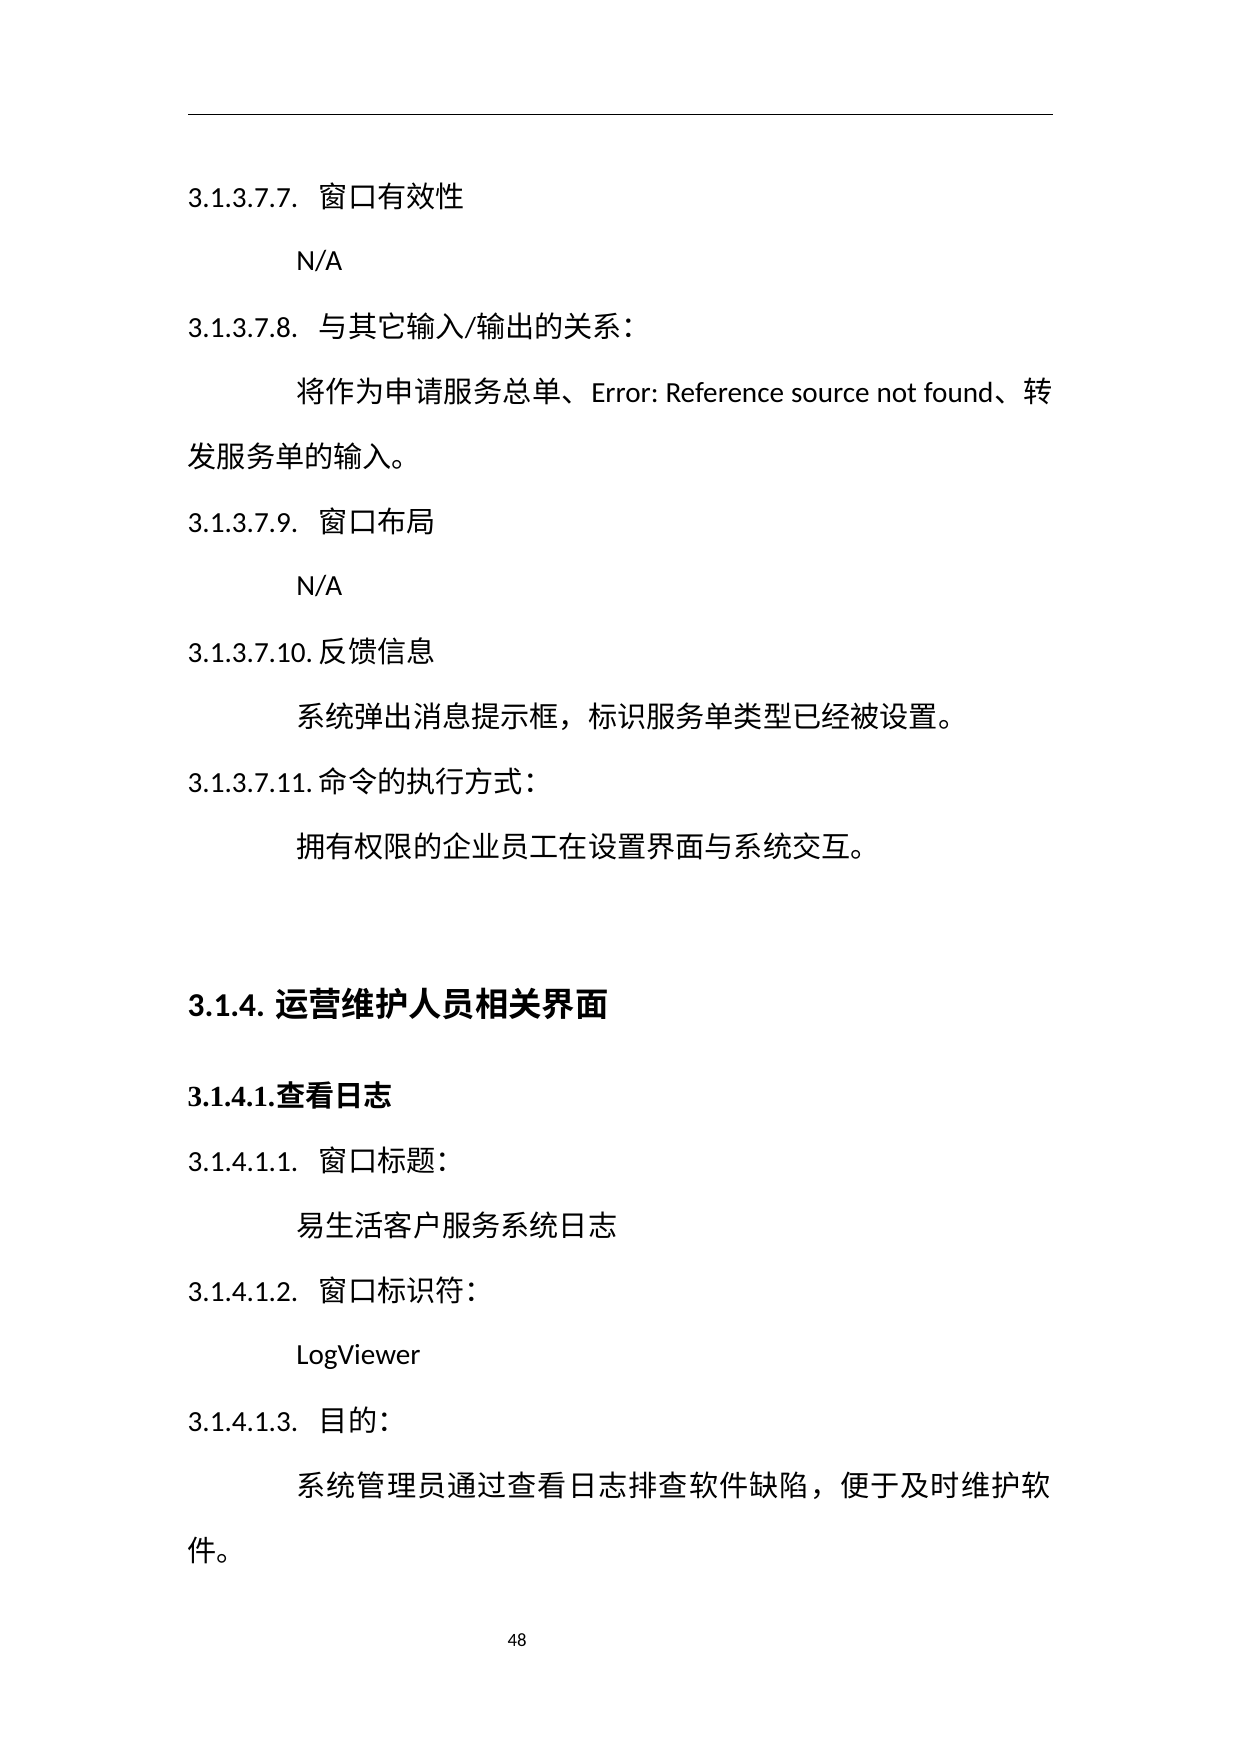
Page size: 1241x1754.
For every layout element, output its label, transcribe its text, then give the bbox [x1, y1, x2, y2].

subtitle 目的： [187, 1386, 1053, 1451]
text 易生活客户服务系统日志 [187, 1191, 1053, 1256]
subtitle 窗口布局 [187, 487, 1053, 552]
text 拥有权限的企业员工在设置界面与系统交互。 [187, 812, 1053, 877]
text LogViewer [187, 1321, 1053, 1386]
subtitle 运营维护人员相关界面 [187, 969, 1053, 1034]
subtitle 反馈信息 [187, 617, 1053, 682]
text 系统管理员通过查看日志排查软件缺陷，便于及时维护软件。 [187, 1451, 1053, 1581]
text 系统弹出消息提示框，标识服务单类型已经被设置。 [187, 682, 1053, 747]
subtitle 查看日志 [187, 1061, 1053, 1126]
subtitle 命令的执行方式： [187, 747, 1053, 812]
subtitle 与其它输入/输出的关系： [187, 292, 1053, 357]
text N/A [187, 227, 1053, 292]
subtitle 窗口标题： [187, 1126, 1053, 1191]
subtitle 窗口有效性 [187, 162, 1053, 227]
text N/A [187, 552, 1053, 617]
subtitle 窗口标识符： [187, 1256, 1053, 1321]
